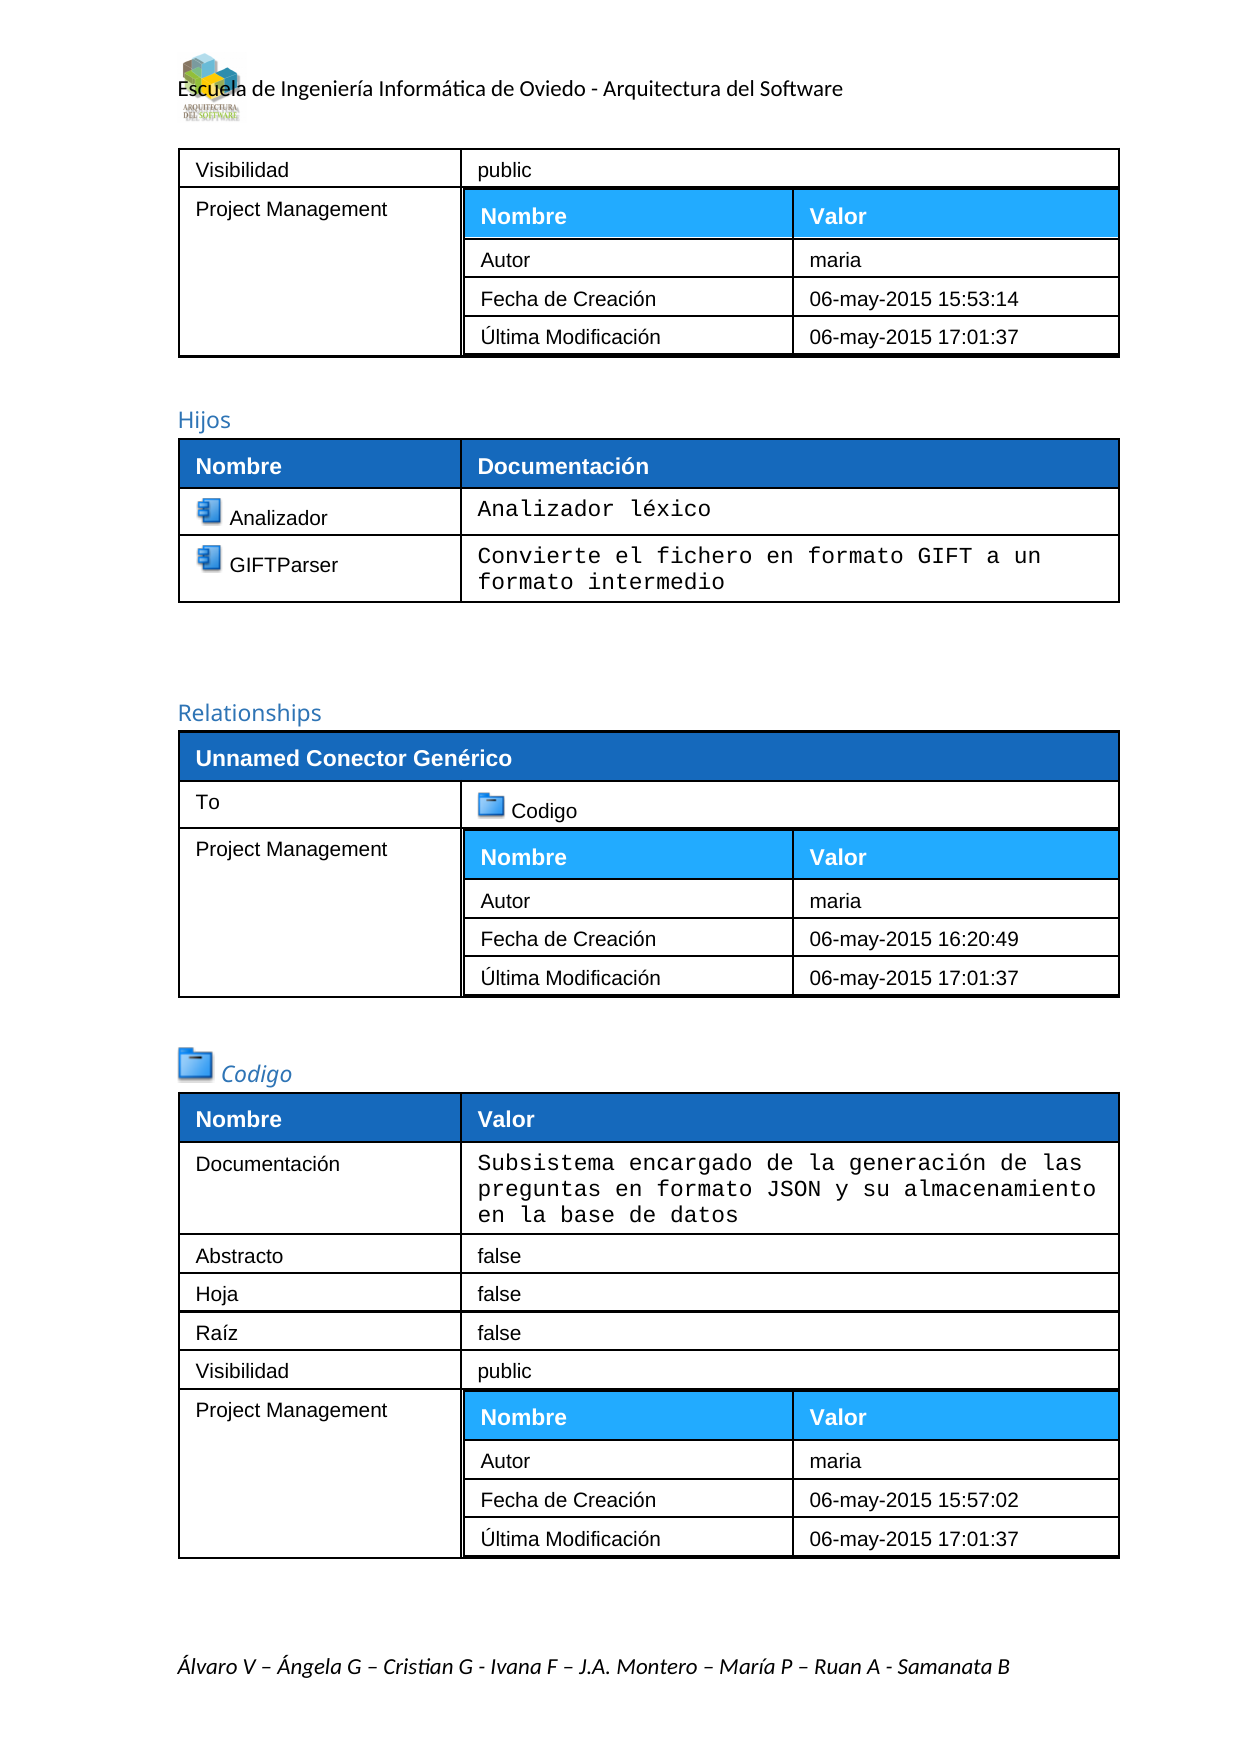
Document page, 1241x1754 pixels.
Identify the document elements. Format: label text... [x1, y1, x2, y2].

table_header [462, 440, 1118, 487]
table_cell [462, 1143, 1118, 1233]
subtitle Relationships [177, 697, 1063, 728]
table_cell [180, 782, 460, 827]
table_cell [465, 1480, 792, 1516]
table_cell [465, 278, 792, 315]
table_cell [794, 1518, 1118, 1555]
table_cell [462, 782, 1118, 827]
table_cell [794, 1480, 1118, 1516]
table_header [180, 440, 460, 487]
subtitle Codigo [177, 1045, 1063, 1089]
picture [195, 497, 224, 526]
picture [177, 52, 248, 123]
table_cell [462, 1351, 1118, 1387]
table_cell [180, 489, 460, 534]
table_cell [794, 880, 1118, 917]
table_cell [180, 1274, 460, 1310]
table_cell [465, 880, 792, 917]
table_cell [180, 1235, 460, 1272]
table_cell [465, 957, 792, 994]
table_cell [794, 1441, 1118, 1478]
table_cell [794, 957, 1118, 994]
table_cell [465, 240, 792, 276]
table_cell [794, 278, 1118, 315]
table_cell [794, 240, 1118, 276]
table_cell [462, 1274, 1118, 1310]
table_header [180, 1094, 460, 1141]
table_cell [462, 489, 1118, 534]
picture [477, 790, 506, 819]
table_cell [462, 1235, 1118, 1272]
picture [177, 1045, 215, 1083]
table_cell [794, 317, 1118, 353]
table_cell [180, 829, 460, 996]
subtitle Hijos [177, 404, 1063, 436]
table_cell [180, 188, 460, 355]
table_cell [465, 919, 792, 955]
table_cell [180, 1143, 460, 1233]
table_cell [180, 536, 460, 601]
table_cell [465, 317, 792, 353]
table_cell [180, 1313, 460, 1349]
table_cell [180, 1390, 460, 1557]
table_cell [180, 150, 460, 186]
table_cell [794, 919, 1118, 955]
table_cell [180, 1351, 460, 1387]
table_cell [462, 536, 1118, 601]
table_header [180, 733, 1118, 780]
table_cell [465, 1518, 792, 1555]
picture [195, 544, 224, 573]
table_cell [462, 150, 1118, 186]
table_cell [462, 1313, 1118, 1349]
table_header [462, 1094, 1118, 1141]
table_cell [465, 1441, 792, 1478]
